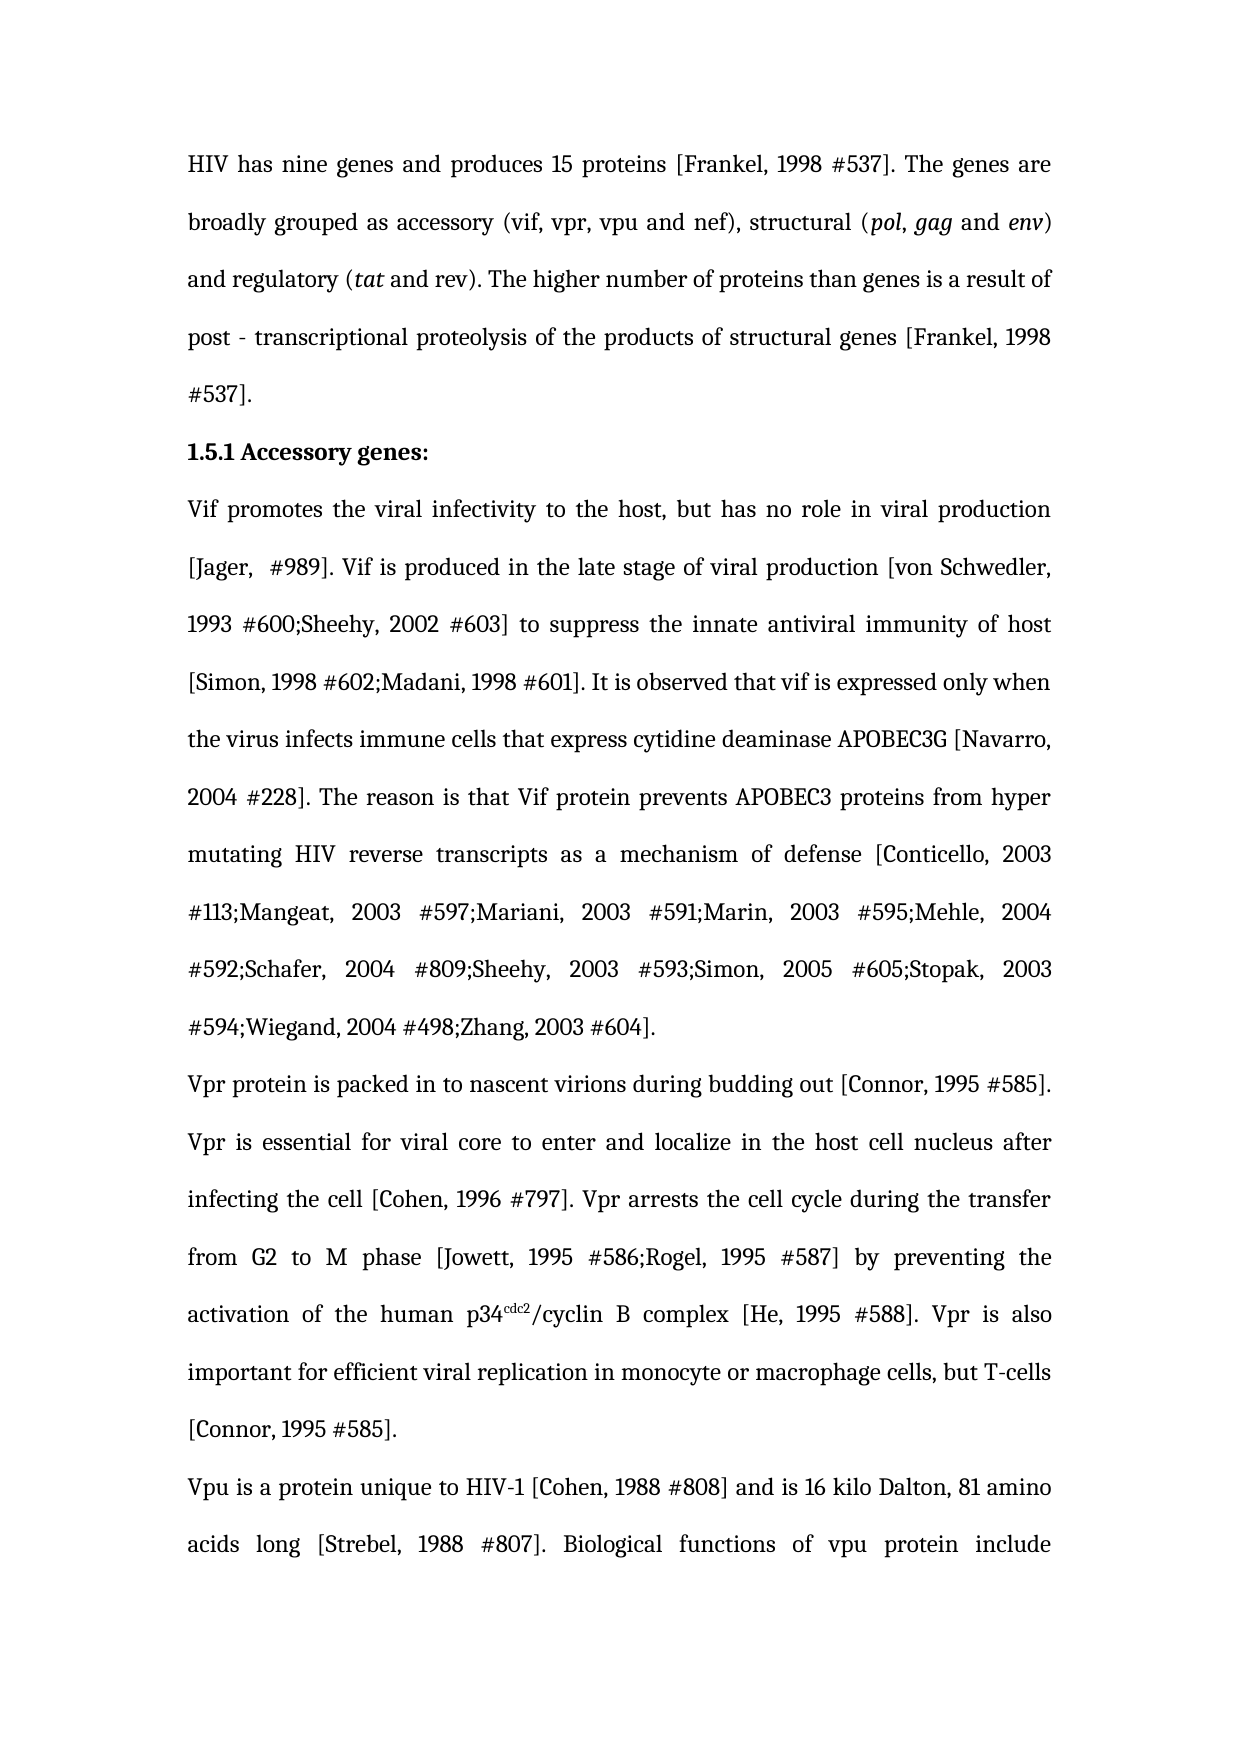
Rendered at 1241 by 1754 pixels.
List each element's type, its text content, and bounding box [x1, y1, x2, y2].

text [187, 1472, 1053, 1559]
text HIV has nine genes and produces 15 proteins [Frankel, 1998 #537]. The genes are broadly grouped as accessory (vif, vpr, vpu and nef), structural (pol, gag and env) and regulatory (tat and rev). The higher number of proteins than genes is a result of post - transcriptional proteolysis of the products of structural genes [Frankel, 1998 #537]. [187, 150, 1053, 409]
text Vpr protein is packed in to nascent virions during budding out [Connor, 1995 #585]. Vpr is essential for viral core to enter and localize in the host cell nucleus after infecting the cell [Cohen, 1996 #797]. Vpr arrests the cell cycle during the transfer from G2 to M phase [Jowett, 1995 #586;Rogel, 1995 #587] by preventing the activation of the human p34cdc2/cyclin B complex [He, 1995 #588]. Vpr is also important for efficient viral replication in monocyte or macrophage cells, but T-cells [Connor, 1995 #585]. [187, 1070, 1053, 1444]
text 1.5.1 Accessory genes: [187, 437, 1053, 466]
text Vif promotes the viral infectivity to the host, but has no role in viral production [Jager, #989]. Vif is produced in the late stage of viral production [von Schwedler, 1993 #600;Sheehy, 2002 #603] to suppress the innate antiviral immunity of host [Simon, 1998 #602;Madani, 1998 #601]. It is observed that vif is expressed only when the virus infects immune cells that express cytidine deaminase APOBEC3G [Navarro, 2004 #228]. The reason is that Vif protein prevents APOBEC3 proteins from hyper mutating HIV reverse transcripts as a mechanism of defense [Conticello, 2003 #113;Mangeat, 2003 #597;Mariani, 2003 #591;Marin, 2003 #595;Mehle, 2004 #592;Schafer, 2004 #809;Sheehy, 2003 #593;Simon, 2005 #605;Stopak, 2003 #594;Wiegand, 2004 #498;Zhang, 2003 #604]. [187, 495, 1053, 1041]
